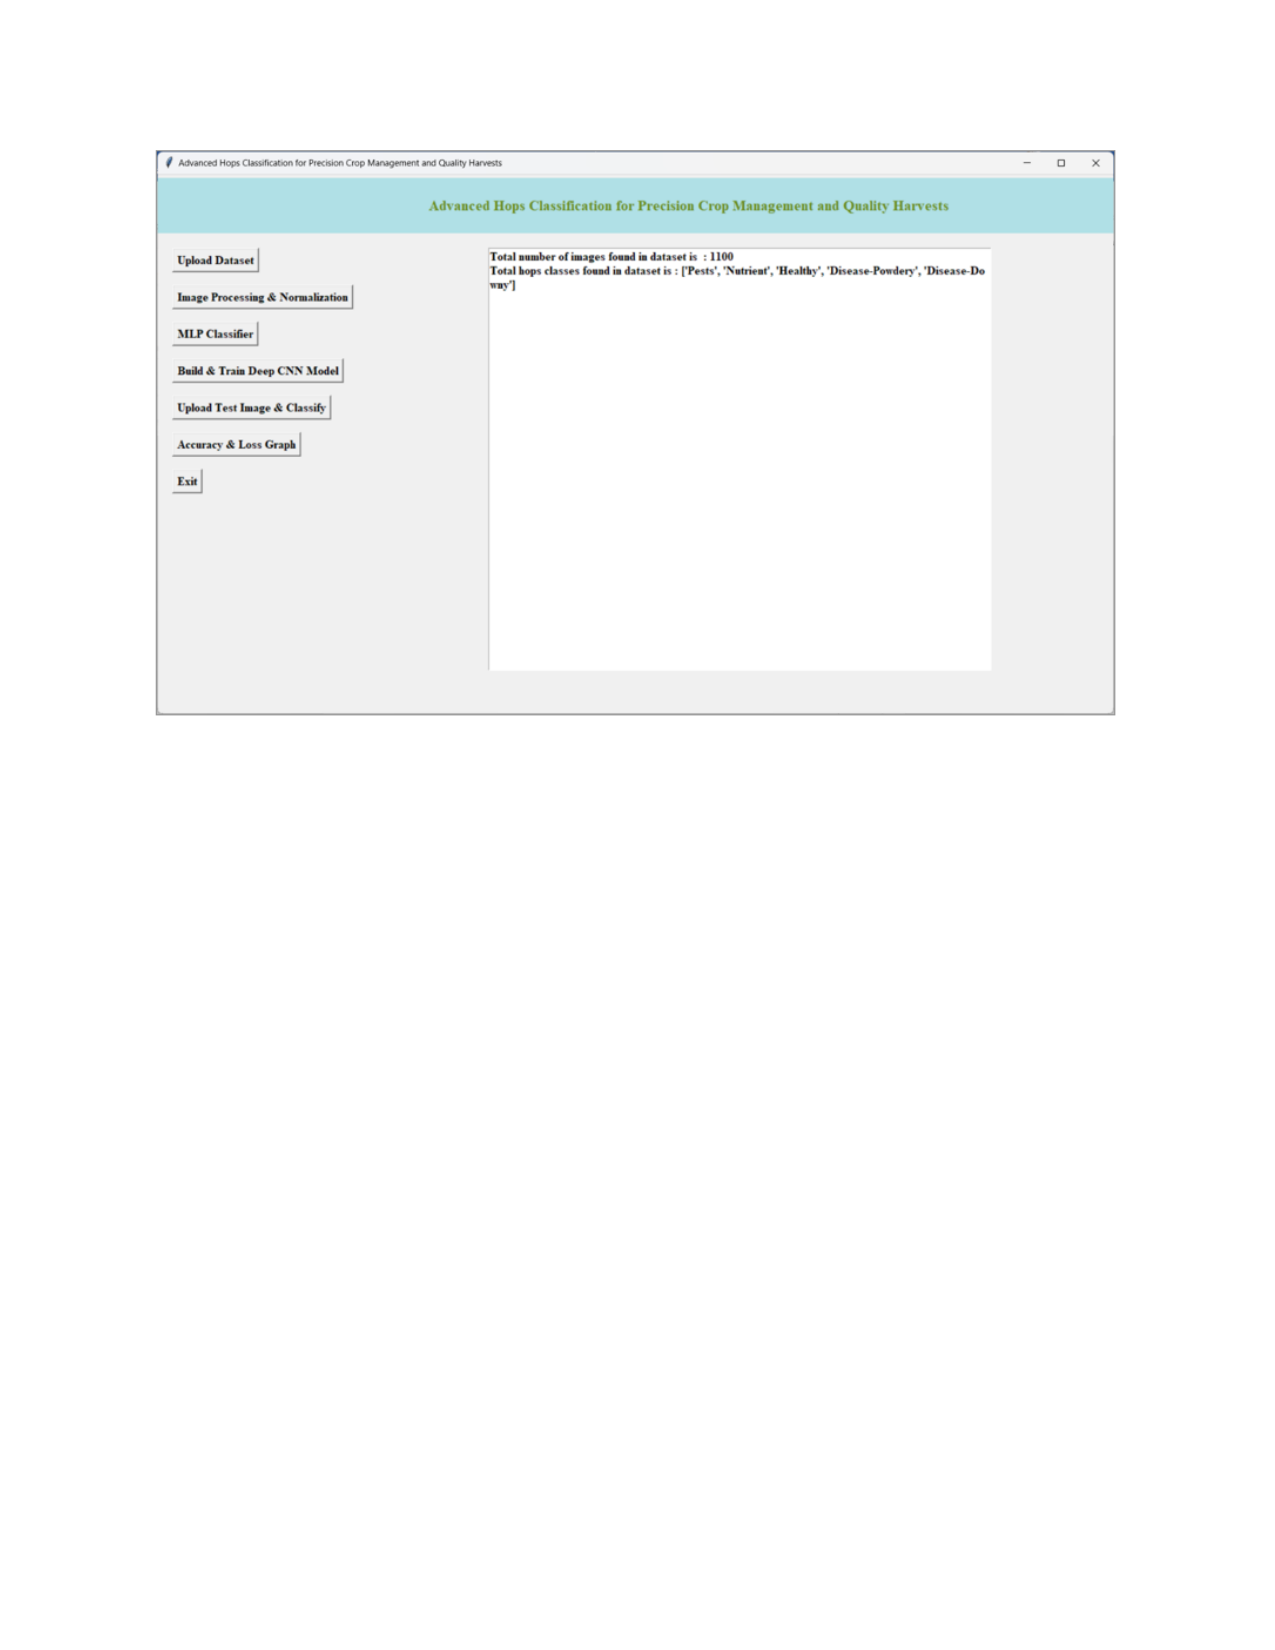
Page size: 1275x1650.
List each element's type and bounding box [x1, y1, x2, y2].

picture [150, 150, 1125, 719]
